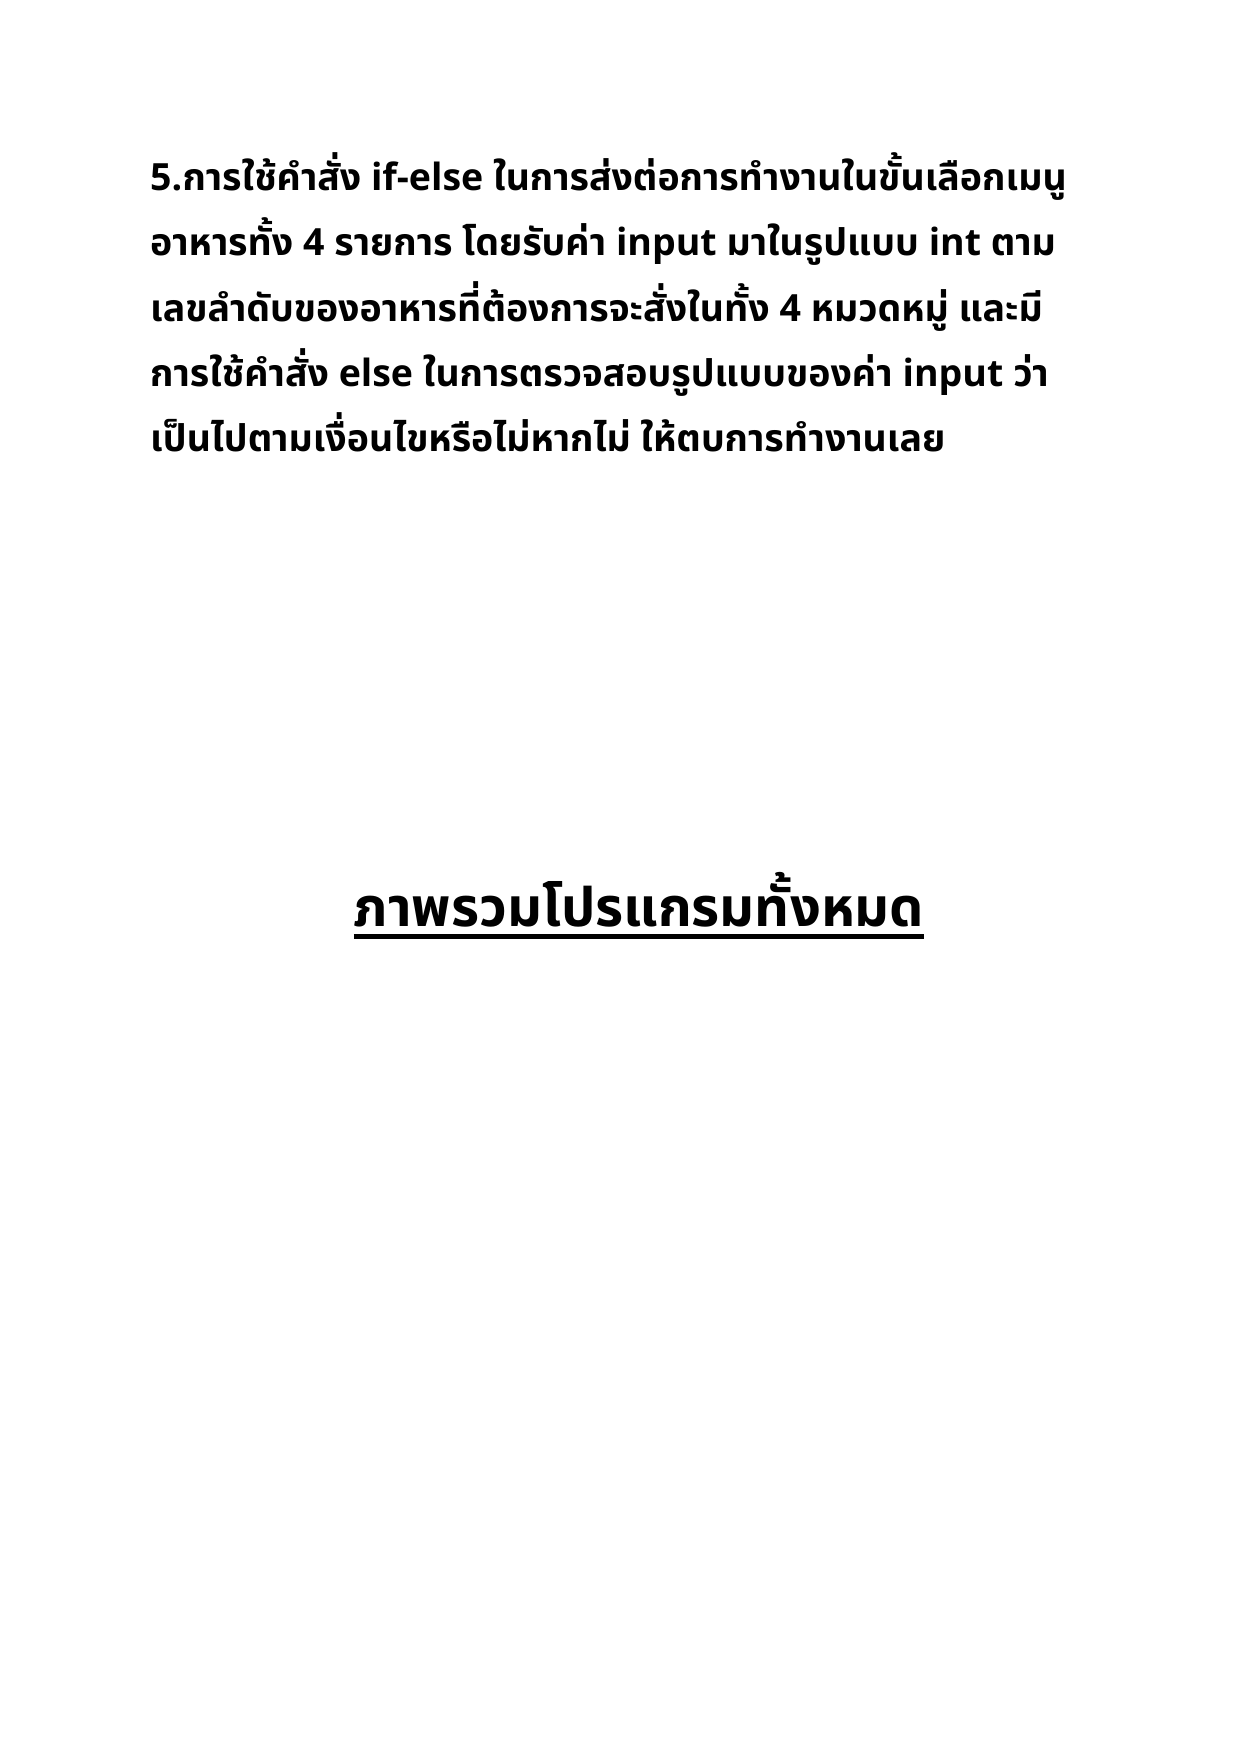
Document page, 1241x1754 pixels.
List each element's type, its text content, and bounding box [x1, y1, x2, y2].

text ภาพรวมโปรแกรมทั้งหมด [187, 869, 1090, 951]
text 5.การใช้คำสั่ง if-else ในการส่งต่อการทำงานในขั้นเลือกเมนูอาหารทั้ง 4 รายการ โดยรับค่า input มาในรูปแบบ int ตามเลขลำดับของอาหารที่ต้องการจะสั่งในทั้ง 4 หมวดหมู่ และมีการใช้คำสั่ง else ในการตรวจสอบรูปแบบของค่า input ว่าเป็นไปตามเงื่อนไขหรือไม่หากไม่ ให้ตบการทำงานเลย [150, 150, 1090, 468]
